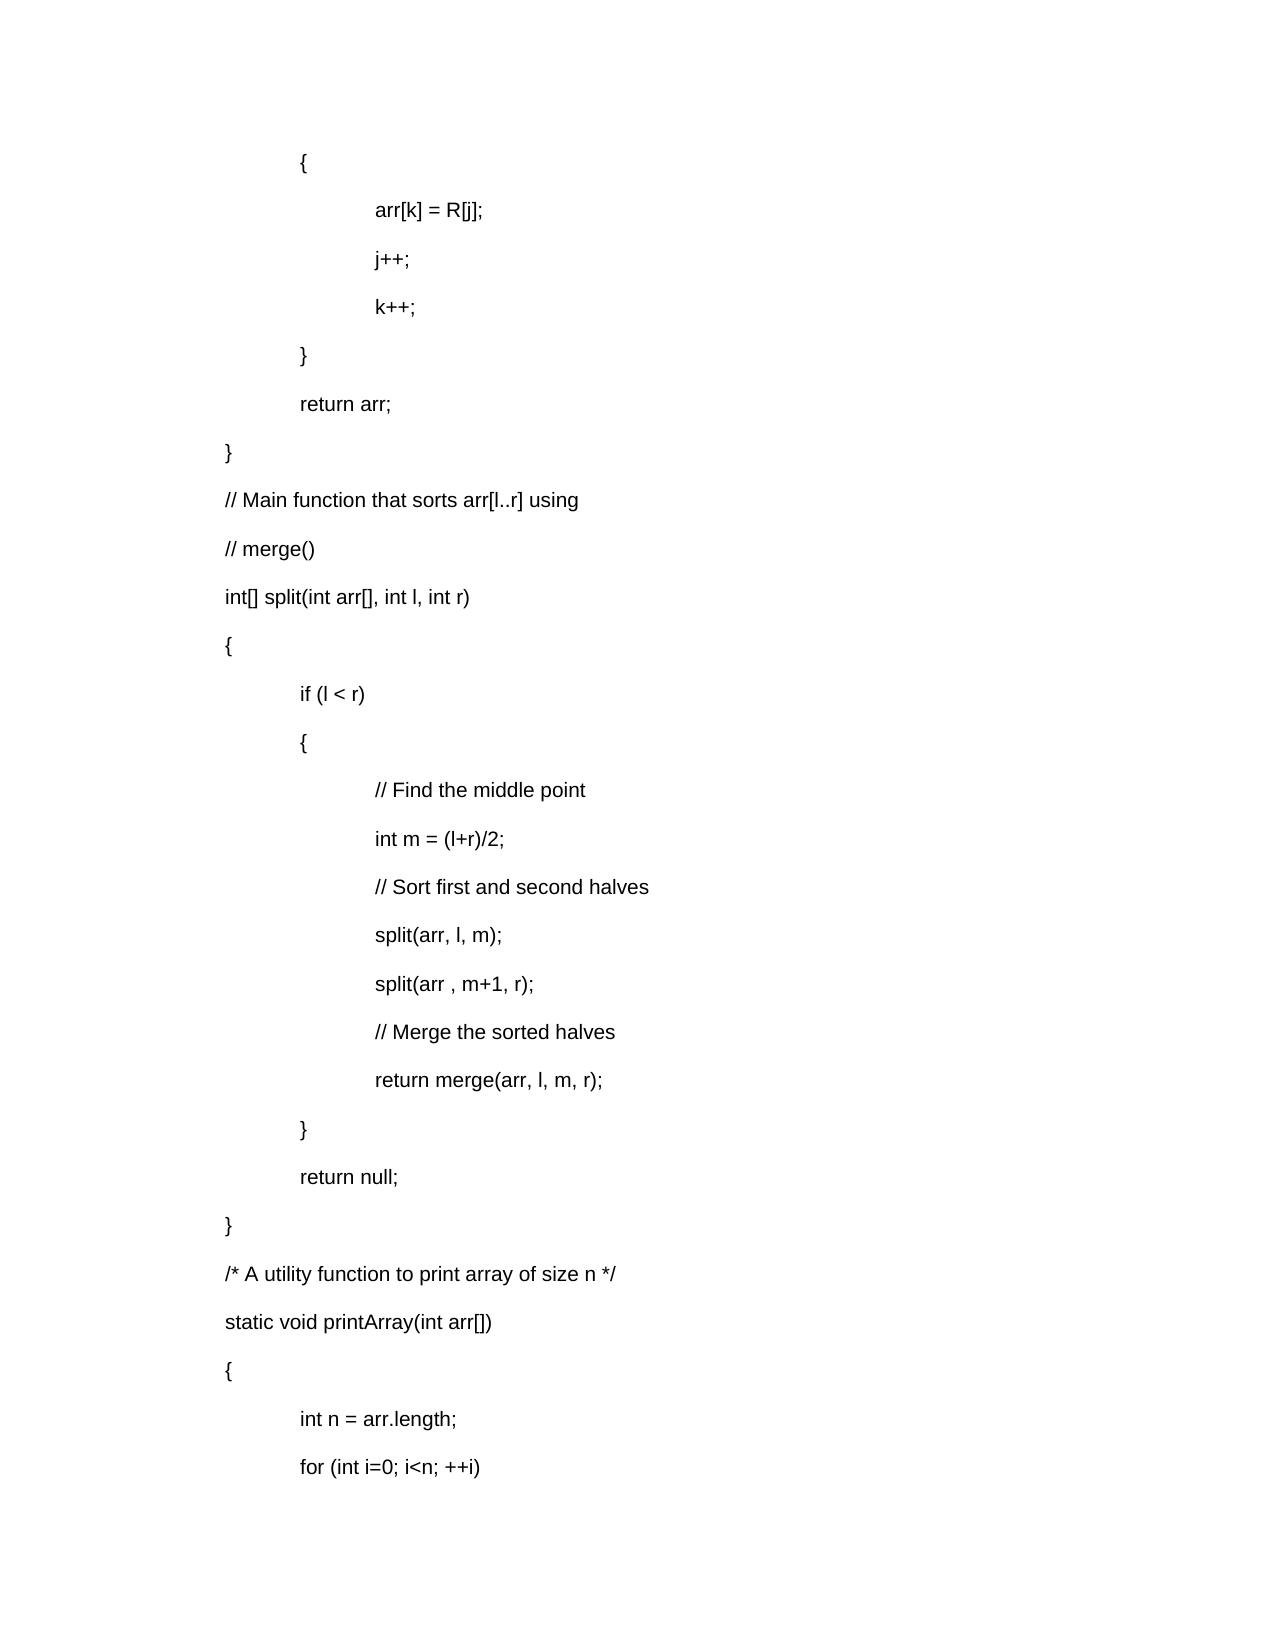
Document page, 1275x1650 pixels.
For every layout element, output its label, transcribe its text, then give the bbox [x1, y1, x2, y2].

text for (int i=0; i<n; ++i) [150, 1455, 1125, 1479]
text return merge(arr, l, m, r); [150, 1068, 1125, 1092]
text } [150, 1213, 1125, 1237]
text split(arr , m+1, r); [150, 972, 1125, 996]
text } [150, 440, 1125, 464]
text // Main function that sorts arr[l..r] using [150, 488, 1125, 512]
text static void printArray(int arr[]) [150, 1310, 1125, 1334]
text if (l < r) [150, 682, 1125, 706]
text return null; [150, 1165, 1125, 1189]
text { [150, 730, 1125, 754]
text { [150, 150, 1125, 174]
text // merge() [150, 537, 1125, 561]
text { [150, 1358, 1125, 1382]
text return arr; [150, 392, 1125, 416]
text int m = (l+r)/2; [150, 827, 1125, 851]
text split(arr, l, m); [150, 923, 1125, 947]
text int[] split(int arr[], int l, int r) [150, 585, 1125, 609]
text // Sort first and second halves [150, 875, 1125, 899]
text k++; [150, 295, 1125, 319]
text } [150, 1117, 1125, 1141]
text } [150, 343, 1125, 367]
text arr[k] = R[j]; [150, 198, 1125, 222]
text /* A utility function to print array of size n */ [150, 1262, 1125, 1286]
text // Find the middle point [150, 778, 1125, 802]
text j++; [150, 247, 1125, 271]
text int n = arr.length; [150, 1407, 1125, 1431]
text { [150, 633, 1125, 657]
text // Merge the sorted halves [150, 1020, 1125, 1044]
